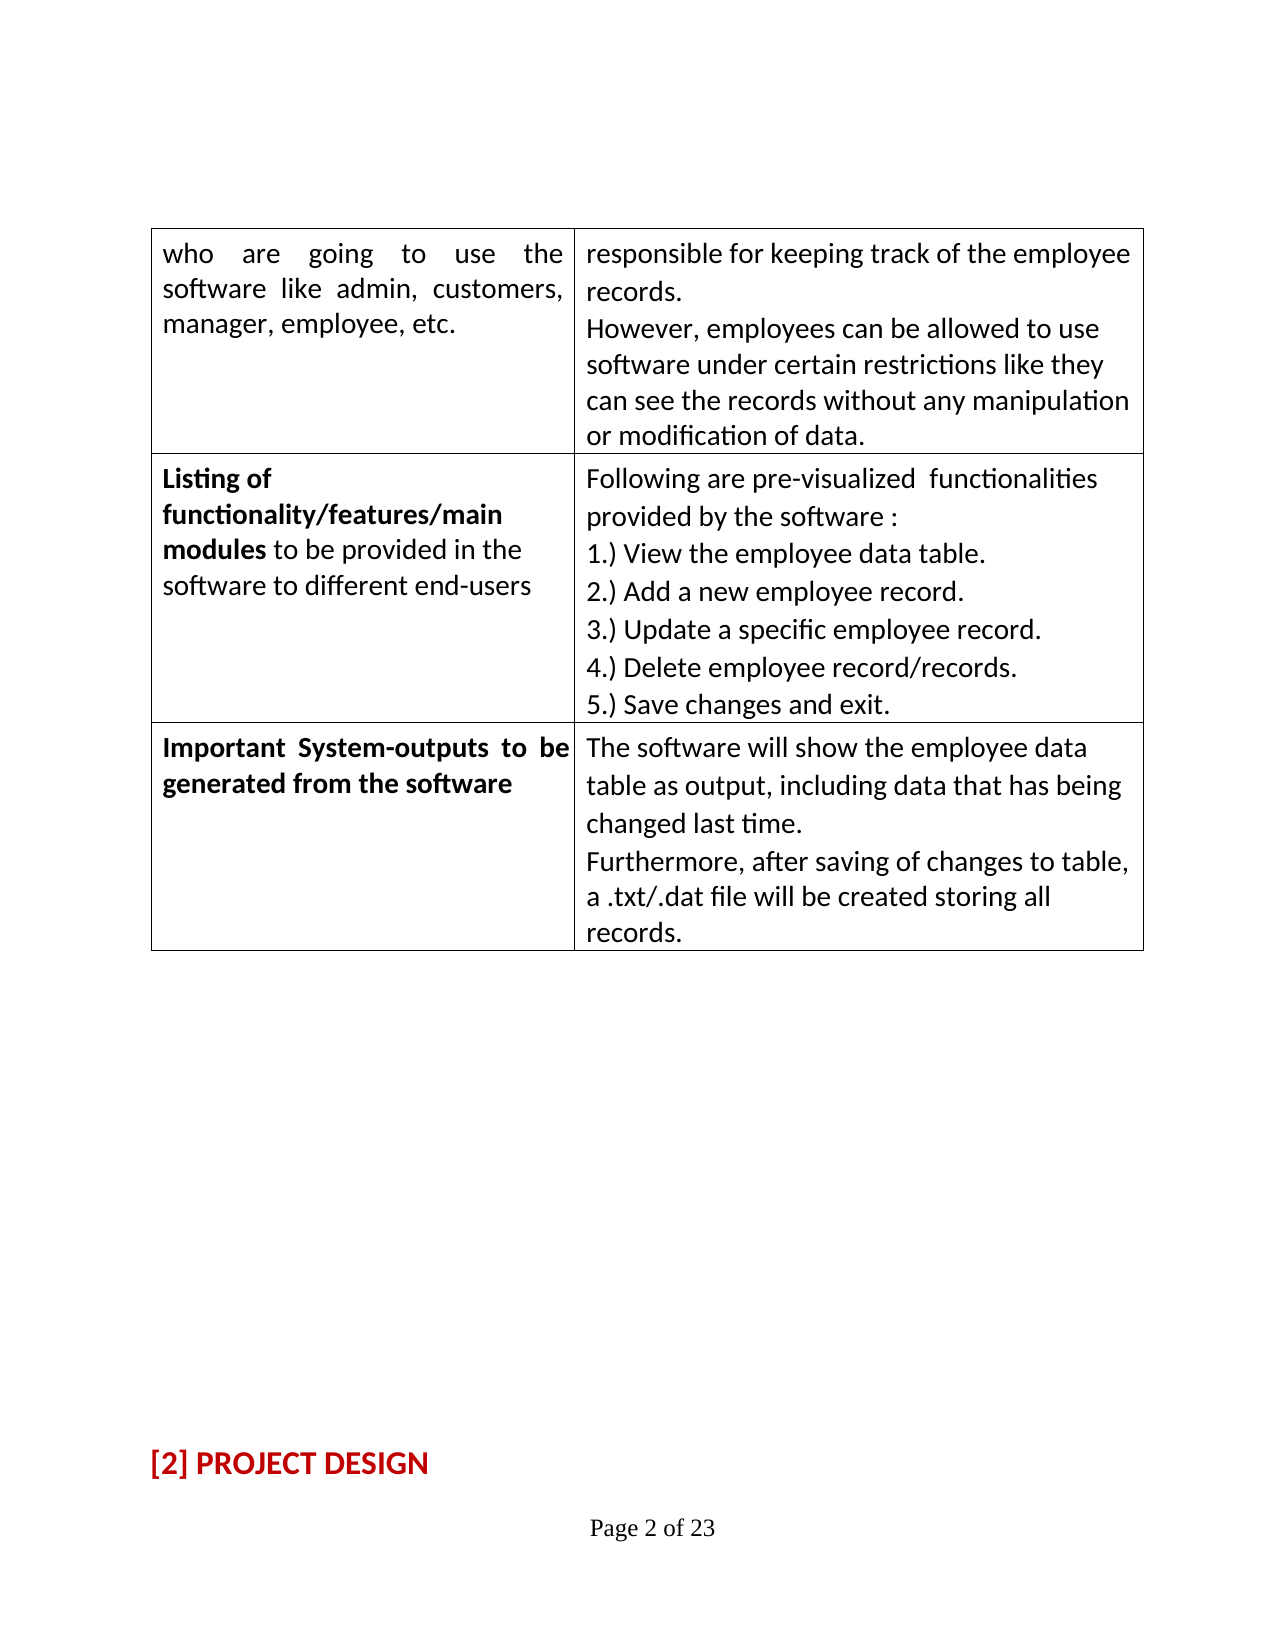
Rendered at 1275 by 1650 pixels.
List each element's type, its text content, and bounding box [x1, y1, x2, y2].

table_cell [575, 229, 1143, 453]
text [2] PROJECT DESIGN [150, 1442, 1155, 1483]
table_cell Following are pre-visualized functionalities provided by the software : 1.) View the employee data table. 2.) Add a new employee record. 3.) Update a specific employee record. 4.) Delete employee record/records. 5.) Save changes and exit. [575, 454, 1143, 722]
table_cell The software will show the employee data table as output, including data that has being changed last time. Furthermore, after saving of changes to table, a .txt/.dat file will be created storing all records. [575, 723, 1143, 949]
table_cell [152, 229, 574, 453]
table_cell Listing of functionality/features/main modules to be provided in the software to different end-users [152, 454, 574, 722]
table_cell Important System-outputs to be generated from the software [152, 723, 574, 949]
